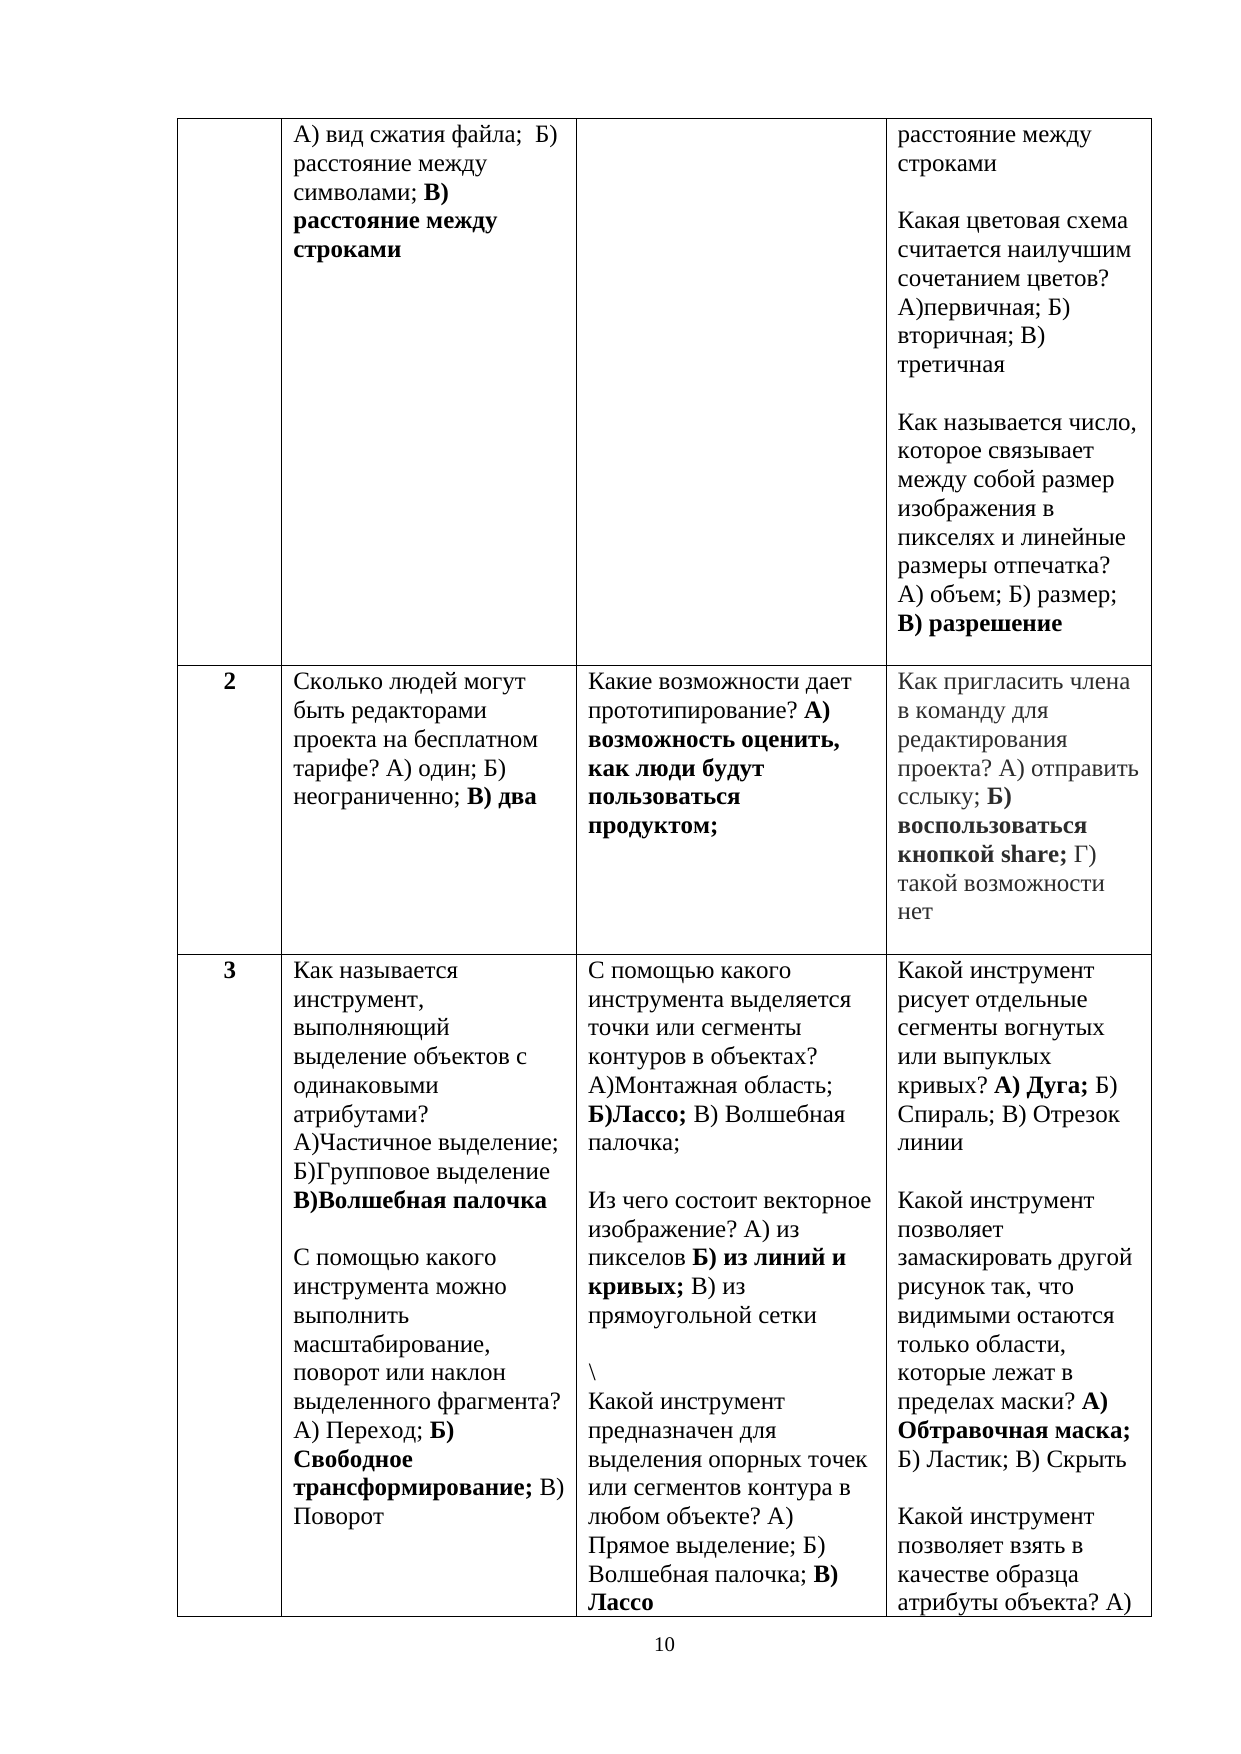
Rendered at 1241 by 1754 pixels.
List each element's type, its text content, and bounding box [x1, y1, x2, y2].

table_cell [577, 955, 886, 1616]
table_cell Как пригласить члена в команду для редактирования проекта? А) отправить сслыку; Б) воспользоваться кнопкой share; Г) такой возможности нет [887, 666, 1151, 954]
table_cell 2 [178, 666, 281, 954]
table_cell 3 [178, 955, 281, 1616]
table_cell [887, 955, 1151, 1616]
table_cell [887, 119, 1151, 665]
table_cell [282, 119, 576, 665]
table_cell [282, 955, 576, 1616]
table_cell Сколько людей могут быть редакторами проекта на бесплатном тарифе? А) один; Б) неограниченно; В) два [282, 666, 576, 954]
table_cell Какие возможности дает прототипирование? А) возможность оценить, как люди будут пользоваться продуктом; [577, 666, 886, 954]
table_cell 1 [178, 119, 281, 665]
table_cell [577, 119, 886, 665]
